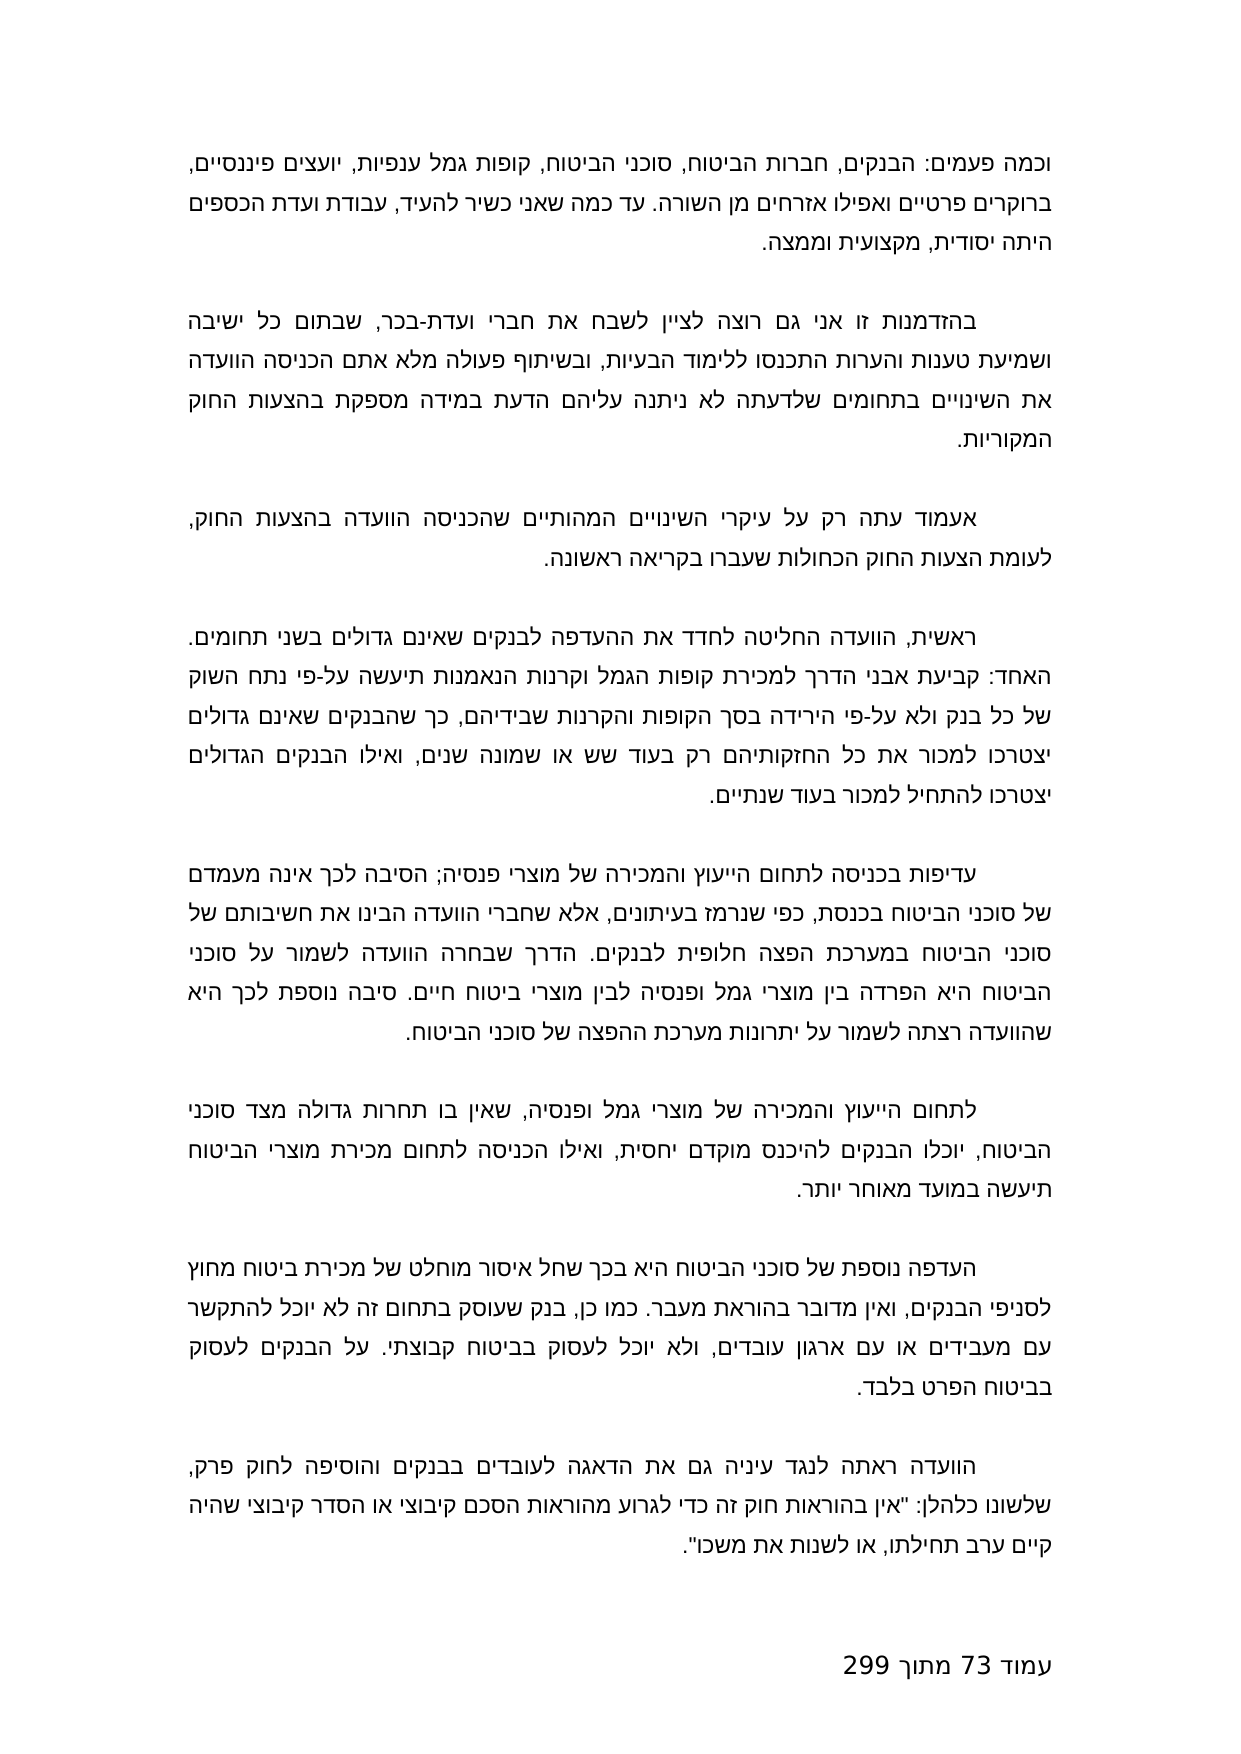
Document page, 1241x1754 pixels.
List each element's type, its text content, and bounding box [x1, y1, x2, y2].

text אעמוד עתה רק על עיקרי השינויים המהותיים שהכניסה הוועדה בהצעות החוק, לעומת הצעות החוק הכחולות שעברו בקריאה ראשונה. [187, 505, 1053, 571]
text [187, 150, 1053, 255]
text לתחום הייעוץ והמכירה של מוצרי גמל ופנסיה, שאין בו תחרות גדולה מצד סוכני הביטוח, יוכלו הבנקים להיכנס מוקדם יחסית, ואילו הכניסה לתחום מכירת מוצרי הביטוח תיעשה במועד מאוחר יותר. [187, 1097, 1053, 1203]
text בהזדמנות זו אני גם רוצה לציין לשבח את חברי ועדת-בכר, שבתום כל ישיבה ושמיעת טענות והערות התכנסו ללימוד הבעיות, ובשיתוף פעולה מלא אתם הכניסה הוועדה את השינויים בתחומים שלדעתה לא ניתנה עליהם הדעת במידה מספקת בהצעות החוק המקוריות. [187, 308, 1053, 453]
text עדיפות בכניסה לתחום הייעוץ והמכירה של מוצרי פנסיה; הסיבה לכך אינה מעמדם של סוכני הביטוח בכנסת, כפי שנרמז בעיתונים, אלא שחברי הוועדה הבינו את חשיבותם של סוכני הביטוח במערכת הפצה חלופית לבנקים. הדרך שבחרה הוועדה לשמור על סוכני הביטוח היא הפרדה בין מוצרי גמל ופנסיה לבין מוצרי ביטוח חיים. סיבה נוספת לכך היא שהוועדה רצתה לשמור על יתרונות מערכת ההפצה של סוכני הביטוח. [187, 861, 1053, 1045]
text העדפה נוספת של סוכני הביטוח היא בכך שחל איסור מוחלט של מכירת ביטוח מחוץ לסניפי הבנקים, ואין מדובר בהוראת מעבר. כמו כן, בנק שעוסק בתחום זה לא יוכל להתקשר עם מעבידים או עם ארגון עובדים, ולא יוכל לעסוק בביטוח קבוצתי. על הבנקים לעסוק בביטוח הפרט בלבד. [187, 1255, 1053, 1400]
text ראשית, הוועדה החליטה לחדד את ההעדפה לבנקים שאינם גדולים בשני תחומים. האחד: קביעת אבני הדרך למכירת קופות הגמל וקרנות הנאמנות תיעשה על-פי נתח השוק של כל בנק ולא על-פי הירידה בסך הקופות והקרנות שבידיהם, כך שהבנקים שאינם גדולים יצטרכו למכור את כל החזקותיהם רק בעוד שש או שמונה שנים, ואילו הבנקים הגדולים יצטרכו להתחיל למכור בעוד שנתיים. [187, 624, 1053, 808]
text הוועדה ראתה לנגד עיניה גם את הדאגה לעובדים בבנקים והוסיפה לחוק פרק, שלשונו כלהלן: "אין בהוראות חוק זה כדי לגרוע מהוראות הסכם קיבוצי או הסדר קיבוצי שהיה קיים ערב תחילתו, או לשנות את משכו". [187, 1453, 1053, 1558]
